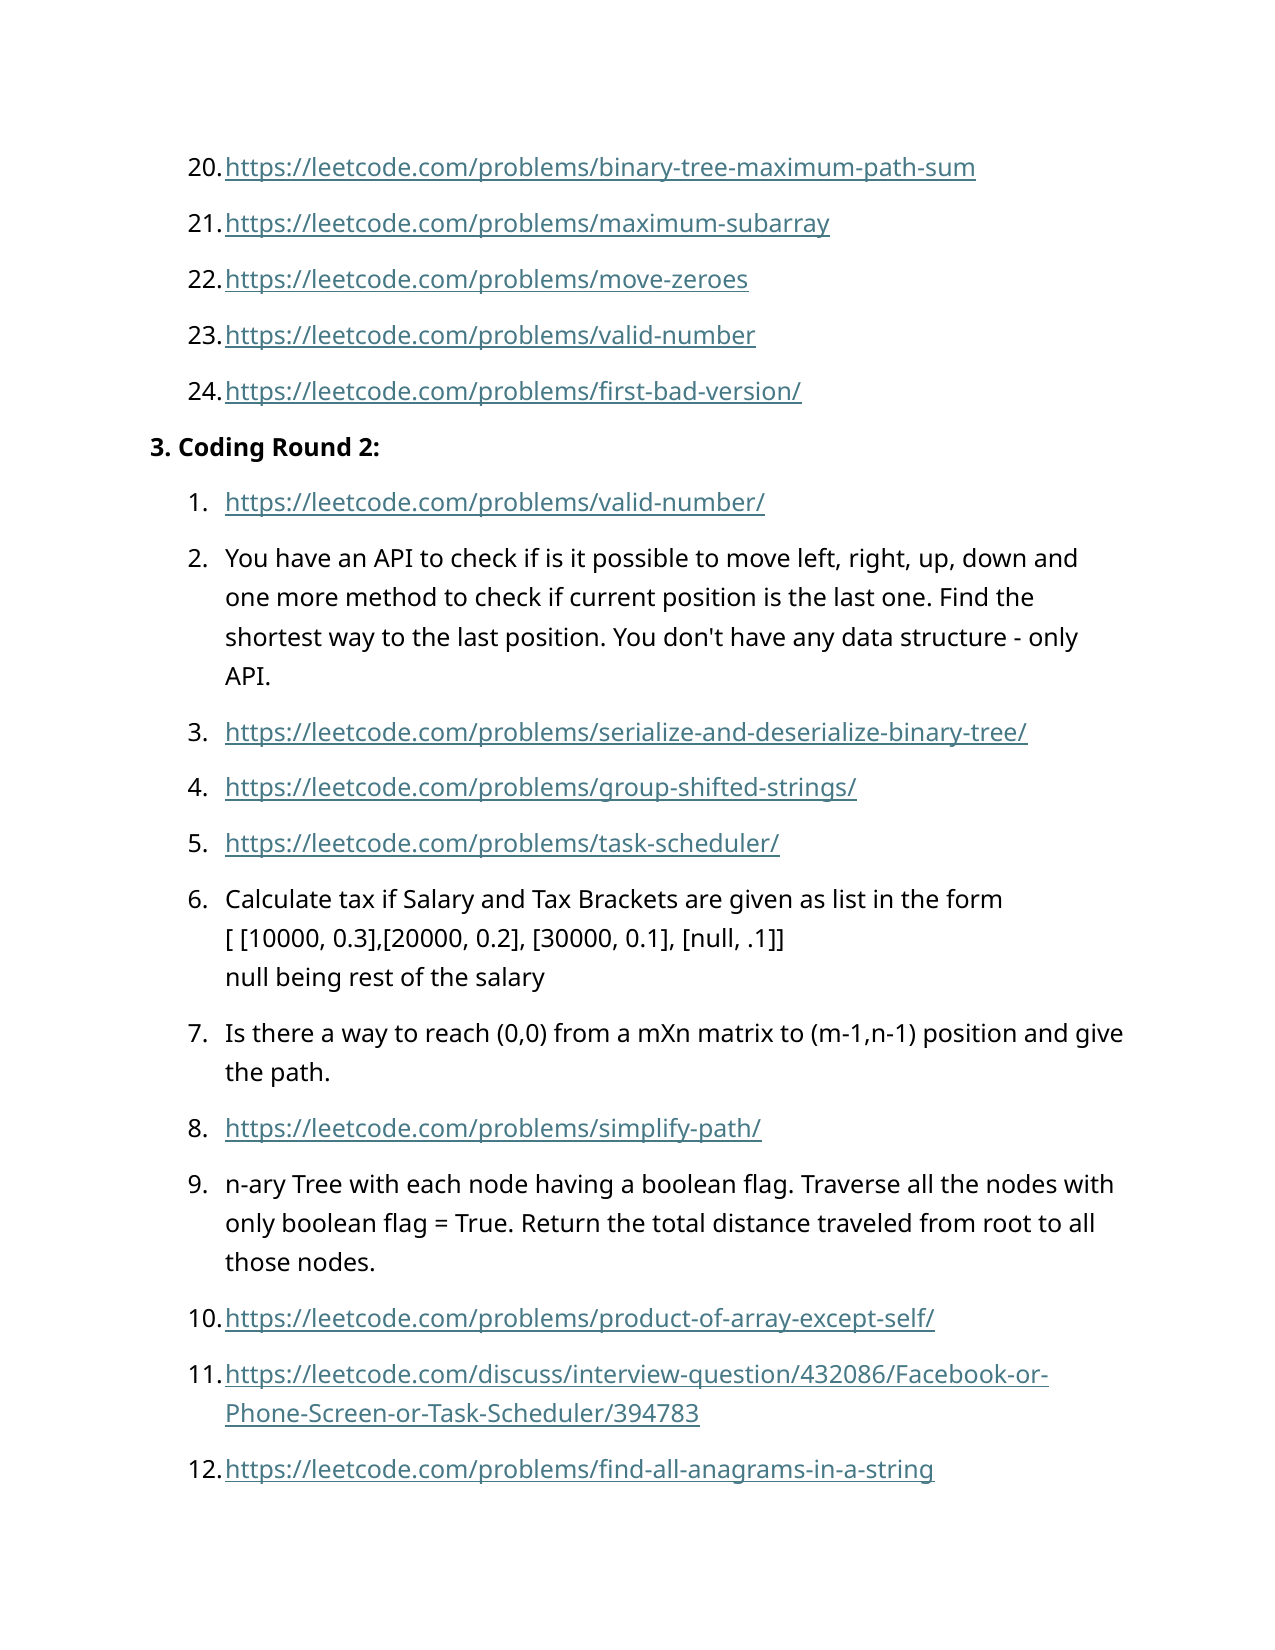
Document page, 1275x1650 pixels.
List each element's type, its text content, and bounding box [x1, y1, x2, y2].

list You have an API to check if is it possible to move left, right, up, down and one more method to check if current position is the last one. Find the shortest way to the last position. You don't have any data structure - only API. [187, 541, 1125, 692]
list https://leetcode.com/problems/find-all-anagrams-in-a-string [187, 1452, 1125, 1486]
list https://leetcode.com/problems/valid-number [187, 317, 1125, 352]
list https://leetcode.com/problems/task-scheduler/ [187, 826, 1125, 860]
list https://leetcode.com/problems/move-zeroes [187, 262, 1125, 296]
list Is there a way to reach (0,0) from a mXn matrix to (m-1,n-1) position and give the path. [187, 1016, 1125, 1089]
text 3. Coding Round 2: [150, 429, 1125, 463]
list https://leetcode.com/problems/product-of-array-except-self/ [187, 1301, 1125, 1335]
list https://leetcode.com/problems/binary-tree-maximum-path-sum [187, 150, 1125, 184]
list https://leetcode.com/problems/serialize-and-deserialize-binary-tree/ [187, 714, 1125, 748]
list n-ary Tree with each node having a boolean flag. Traverse all the nodes with only boolean flag = True. Return the total distance traveled from root to all those nodes. [187, 1167, 1125, 1279]
list https://leetcode.com/problems/maximum-subarray [187, 206, 1125, 240]
list https://leetcode.com/problems/first-bad-version/ [187, 373, 1125, 407]
list https://leetcode.com/problems/simplify-path/ [187, 1111, 1125, 1145]
list https://leetcode.com/discuss/interview-question/432086/Facebook-or-Phone-Screen-or-Task-Scheduler/394783 [187, 1357, 1125, 1430]
list https://leetcode.com/problems/valid-number/ [187, 485, 1125, 519]
list https://leetcode.com/problems/group-shifted-strings/ [187, 770, 1125, 804]
list Calculate tax if Salary and Tax Brackets are given as list in the form [ [10000, 0.3],[20000, 0.2], [30000, 0.1], [null, .1]] null being rest of the salary [187, 882, 1125, 994]
